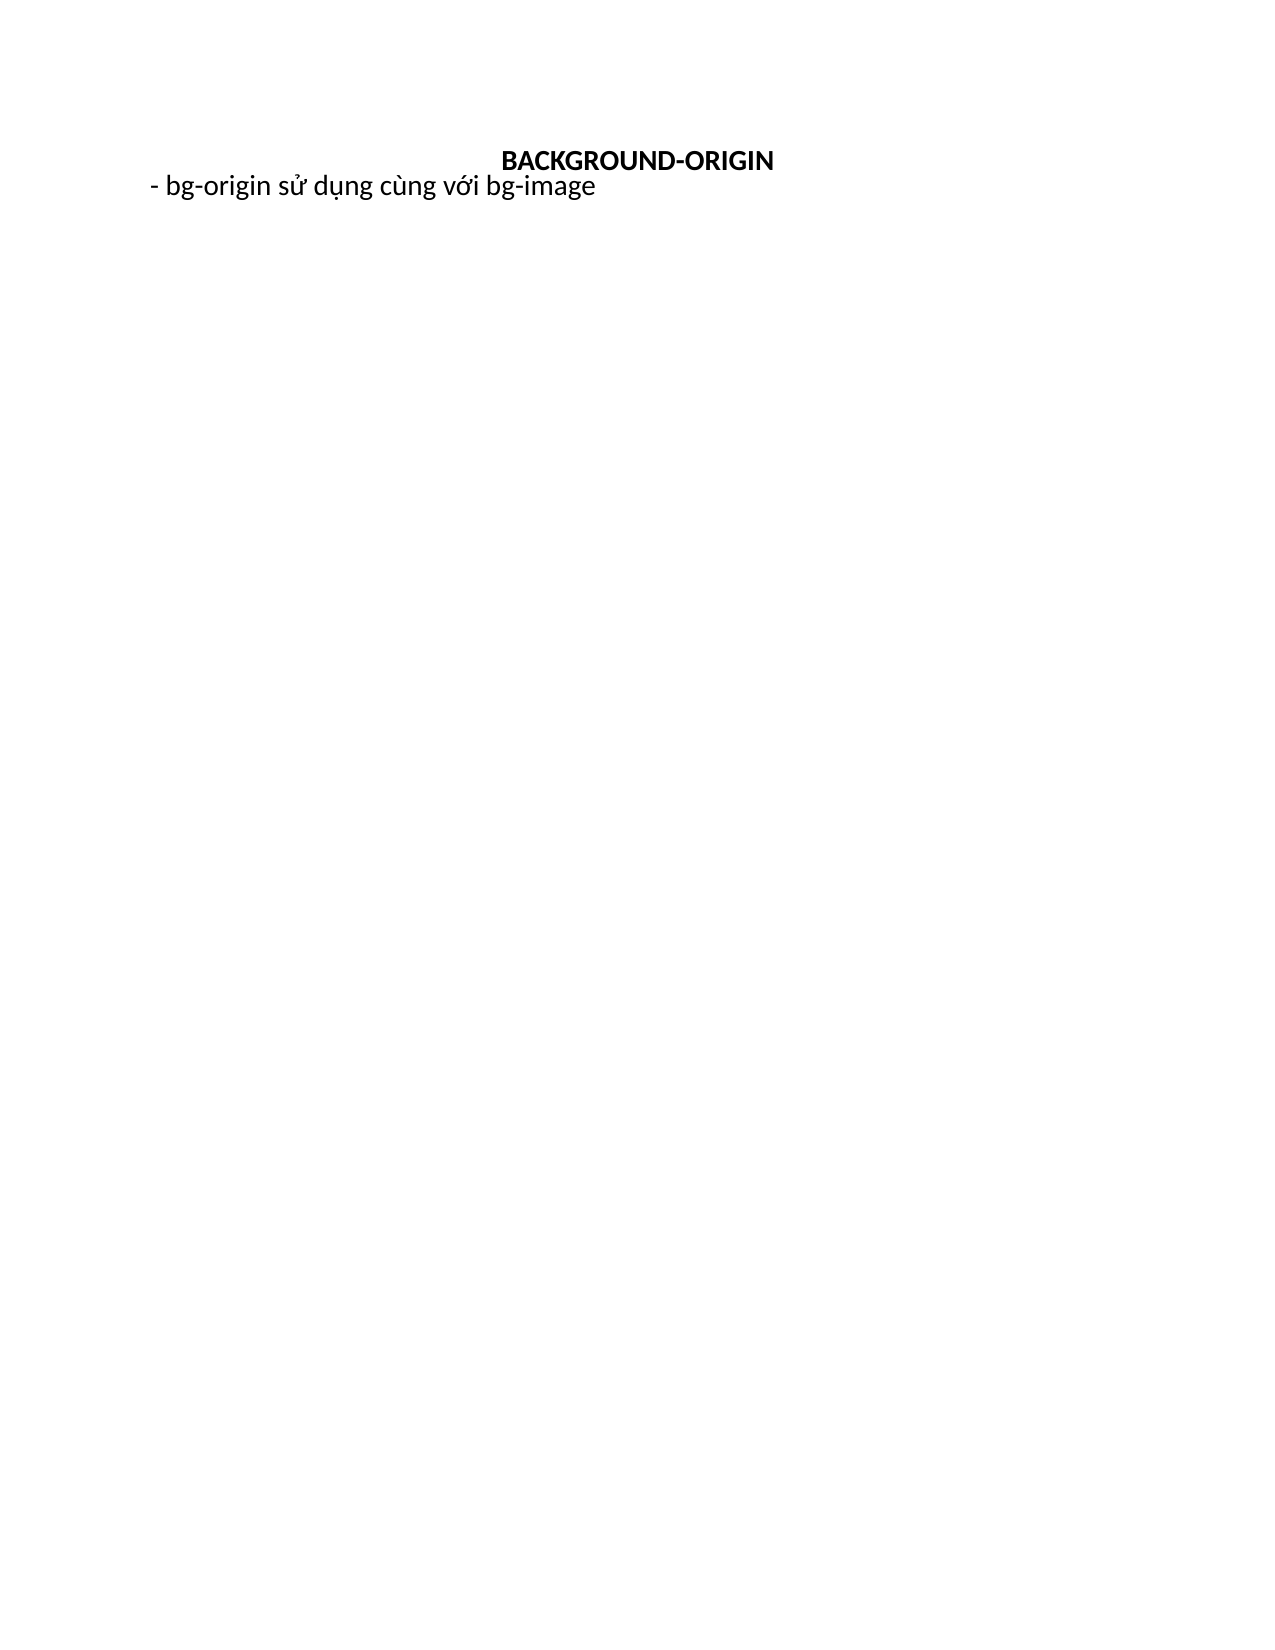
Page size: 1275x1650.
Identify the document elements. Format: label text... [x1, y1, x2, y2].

text - bg-origin sử dụng cùng với bg-image [150, 175, 1125, 200]
text BACKGROUND-ORIGIN [150, 150, 1125, 175]
